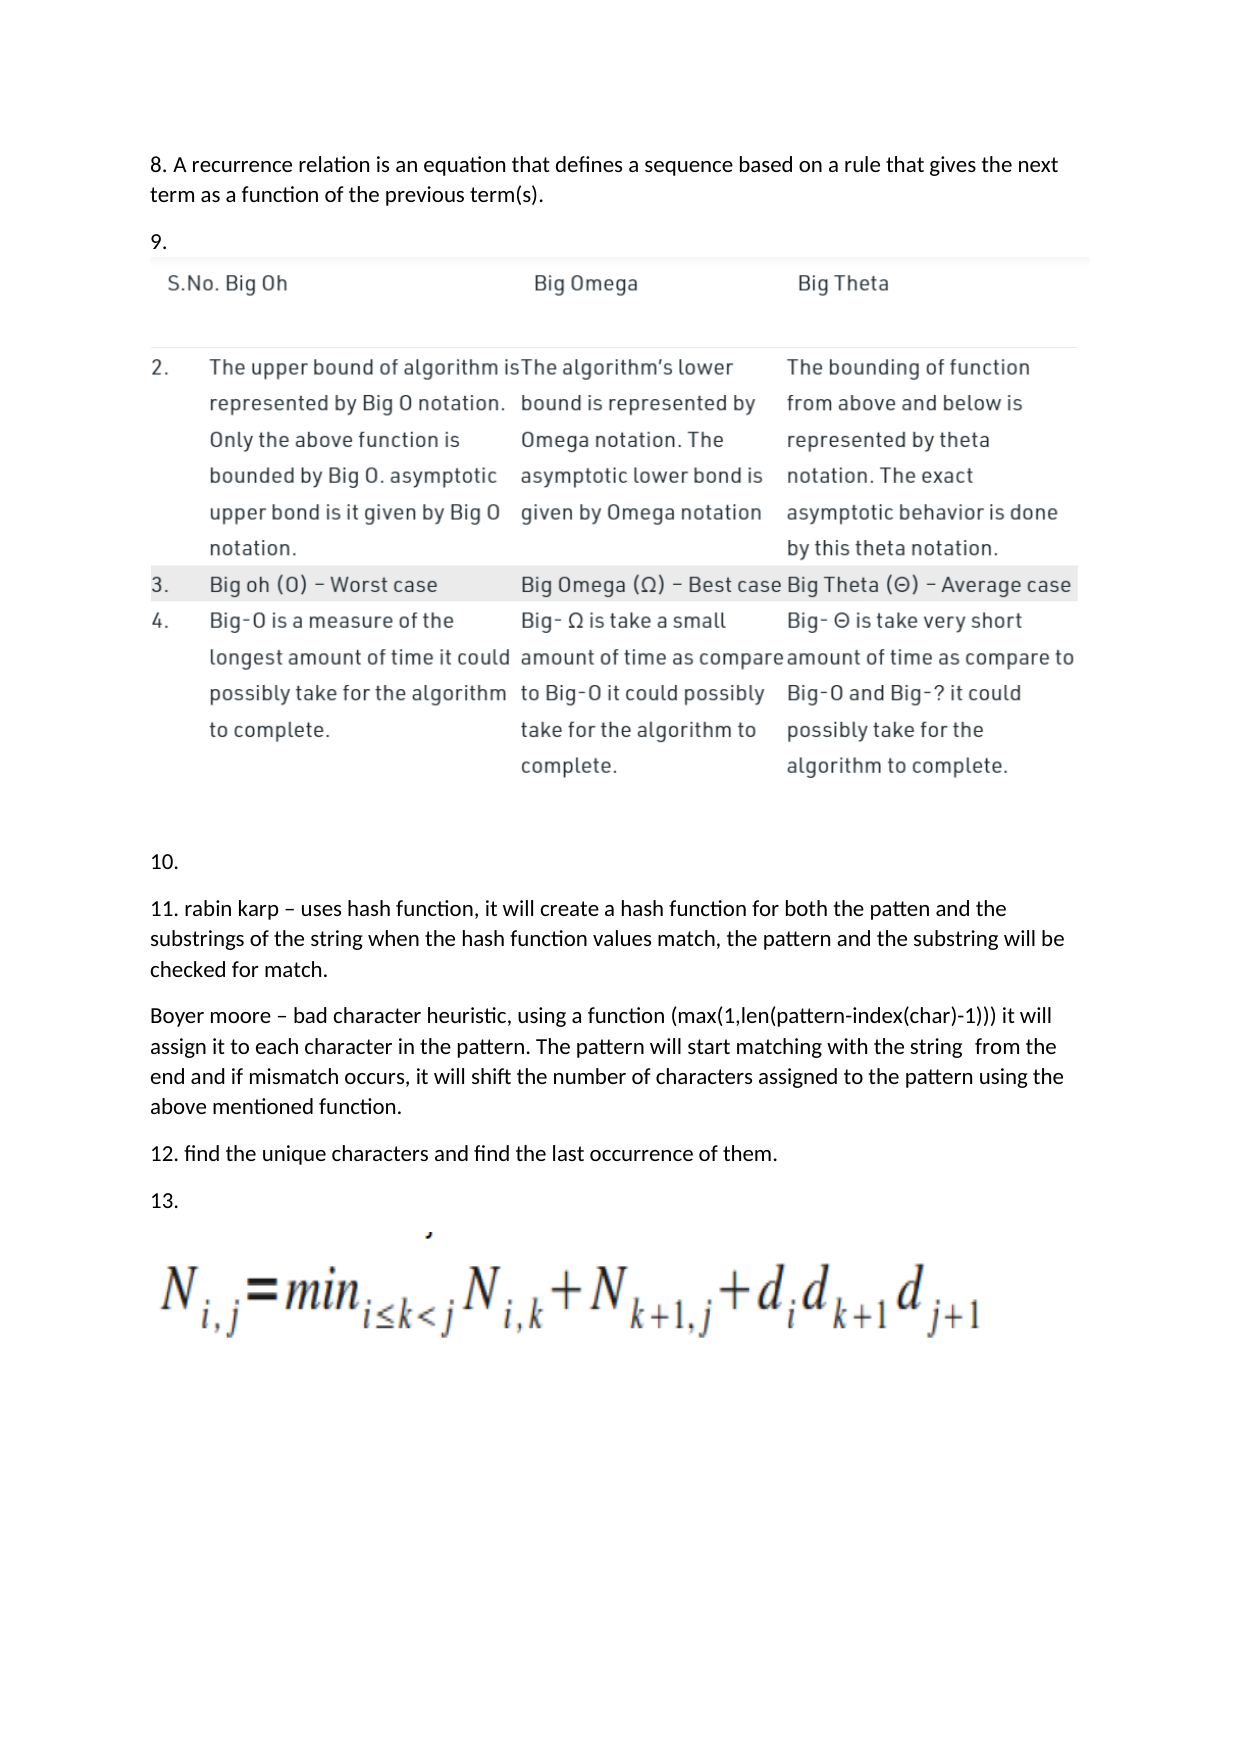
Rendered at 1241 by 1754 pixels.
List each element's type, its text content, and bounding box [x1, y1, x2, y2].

text 10. [150, 847, 1090, 876]
text 13. [150, 1186, 1090, 1214]
text 12. find the unique characters and find the last occurrence of them. [150, 1139, 1090, 1167]
text 8. A recurrence relation is an equation that defines a sequence based on a rule that gives the next term as a function of the previous term(s). [150, 150, 1090, 208]
picture [150, 347, 1091, 782]
text Boyer moore – bad character heuristic, using a function (max(1,len(pattern-index(char)-1))) it will assign it to each character in the pattern. The pattern will start matching with the string from the end and if mismatch occurs, it will shift the number of characters assigned to the pattern using the above mentioned function. [150, 1002, 1090, 1120]
text 9. [150, 227, 1090, 257]
picture [155, 1232, 986, 1360]
picture [150, 257, 1091, 329]
text 11. rabin karp – uses hash function, it will create a hash function for both the patten and the substrings of the string when the hash function values match, the pattern and the substring will be checked for match. [150, 894, 1090, 983]
